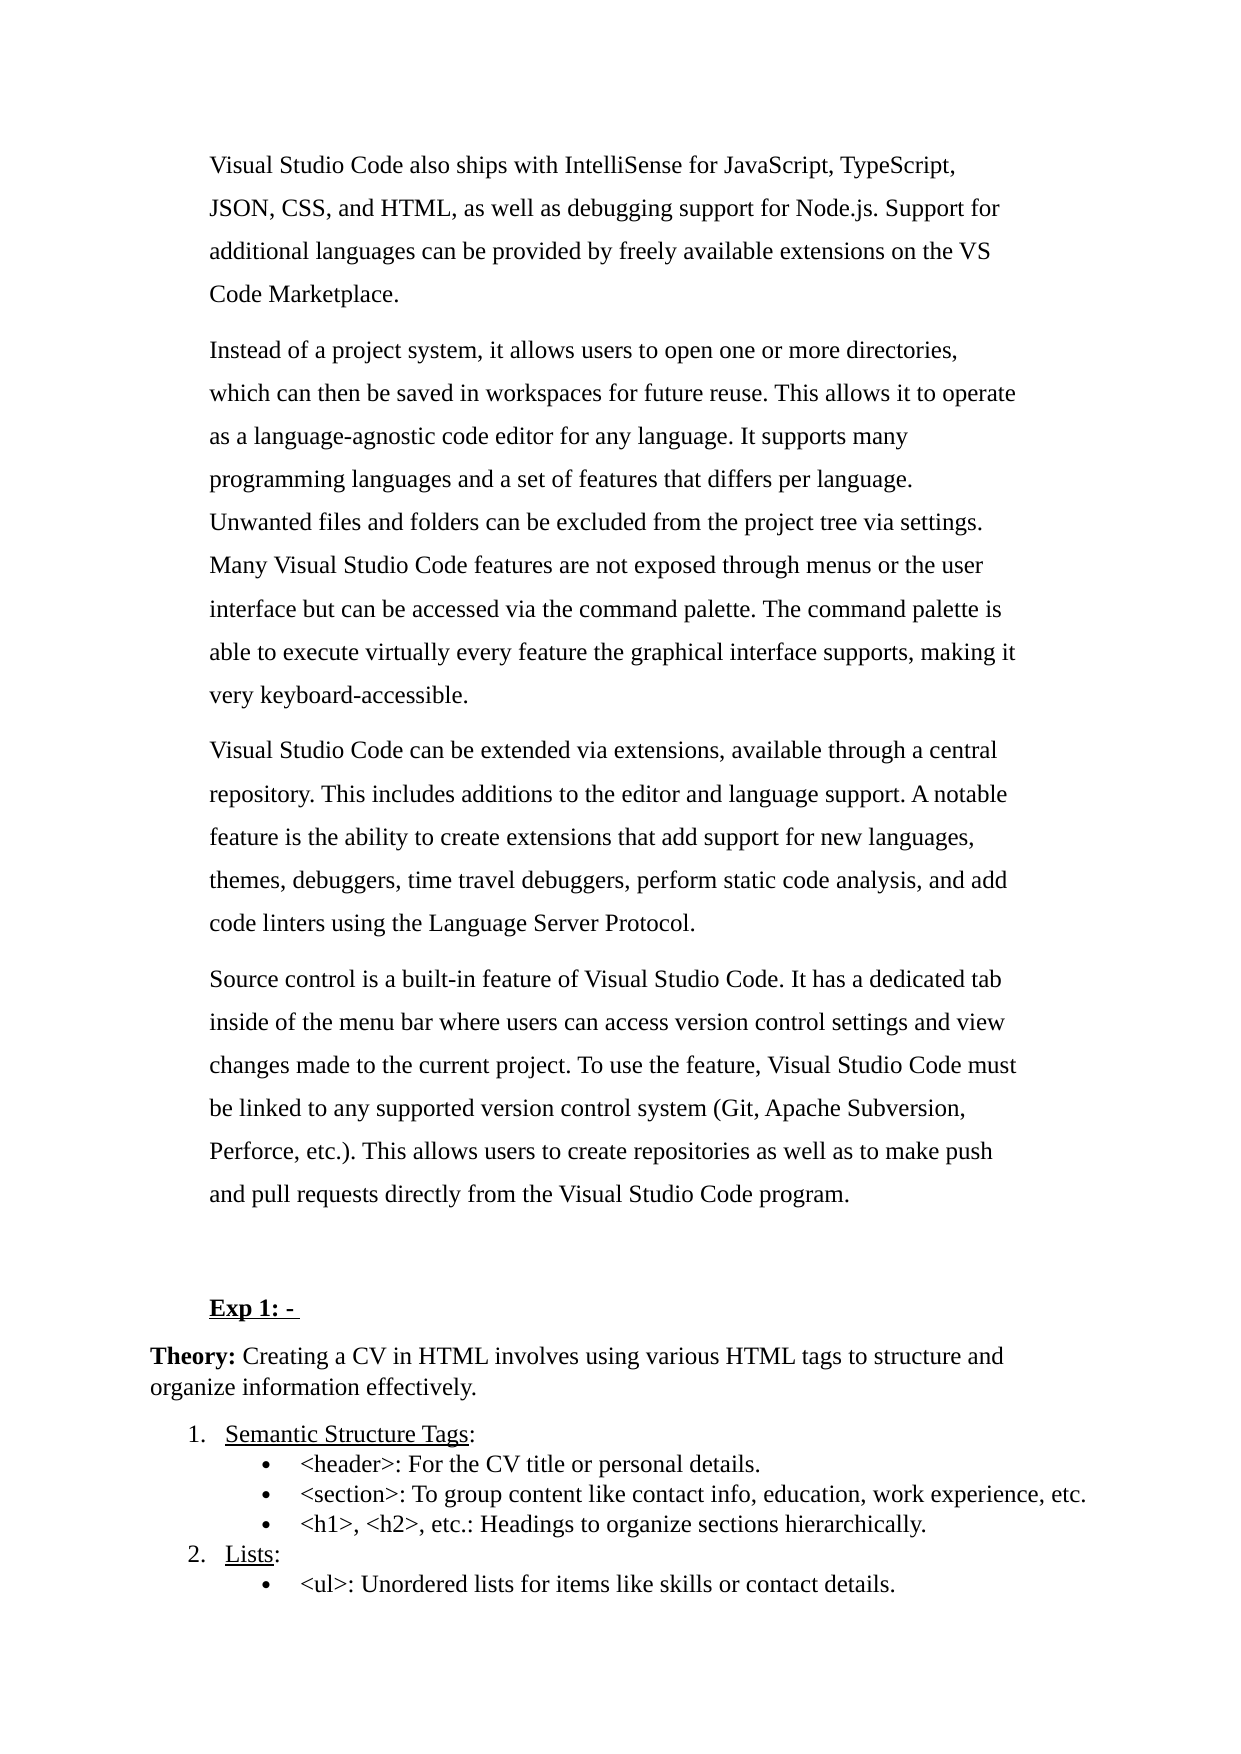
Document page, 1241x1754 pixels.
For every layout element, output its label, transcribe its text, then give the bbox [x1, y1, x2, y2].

list <ul>: Unordered lists for items like skills or contact details. [262, 1569, 1090, 1598]
list Semantic Structure Tags: [187, 1419, 1090, 1448]
list Lists: [187, 1539, 1090, 1568]
text Visual Studio Code can be extended via extensions, available through a central repository. This includes additions to the editor and language support. A notable feature is the ability to create extensions that add support for new languages, themes, debuggers, time travel debuggers, perform static code analysis, and add code linters using the Language Server Protocol. [209, 736, 1021, 937]
text Instead of a project system, it allows users to open one or more directories, which can then be saved in workspaces for future reuse. This allows it to operate as a language-agnostic code editor for any language. It supports many programming languages and a set of features that differs per language. Unwanted files and folders can be excluded from the project tree via settings. Many Visual Studio Code features are not exposed through menus or the user interface but can be accessed via the command palette. The command palette is able to execute virtually every feature the graphical interface supports, making it very keyboard-accessible. [209, 335, 1021, 709]
list <h1>, <h2>, etc.: Headings to organize sections hierarchically. [262, 1509, 1090, 1538]
text Theory: Creating a CV in HTML involves using various HTML tags to structure and organize information effectively. [150, 1341, 1090, 1401]
text Visual Studio Code also ships with IntelliSense for JavaScript, TypeScript, JSON, CSS, and HTML, as well as debugging support for Node.js. Support for additional languages can be provided by freely available extensions on the VS Code Marketplace. [209, 150, 1021, 308]
text Exp 1: - [150, 1293, 1090, 1322]
text Source control is a built-in feature of Visual Studio Code. It has a dedicated tab inside of the menu bar where users can access version control settings and view changes made to the current project. To use the feature, Visual Studio Code must be linked to any supported version control system (Git, Apache Subversion, Perforce, etc.). This allows users to create repositories as well as to make push and pull requests directly from the Visual Studio Code program. [209, 964, 1021, 1208]
list <section>: To group content like contact info, education, work experience, etc. [262, 1479, 1090, 1508]
list <header>: For the CV title or personal details. [262, 1449, 1090, 1478]
